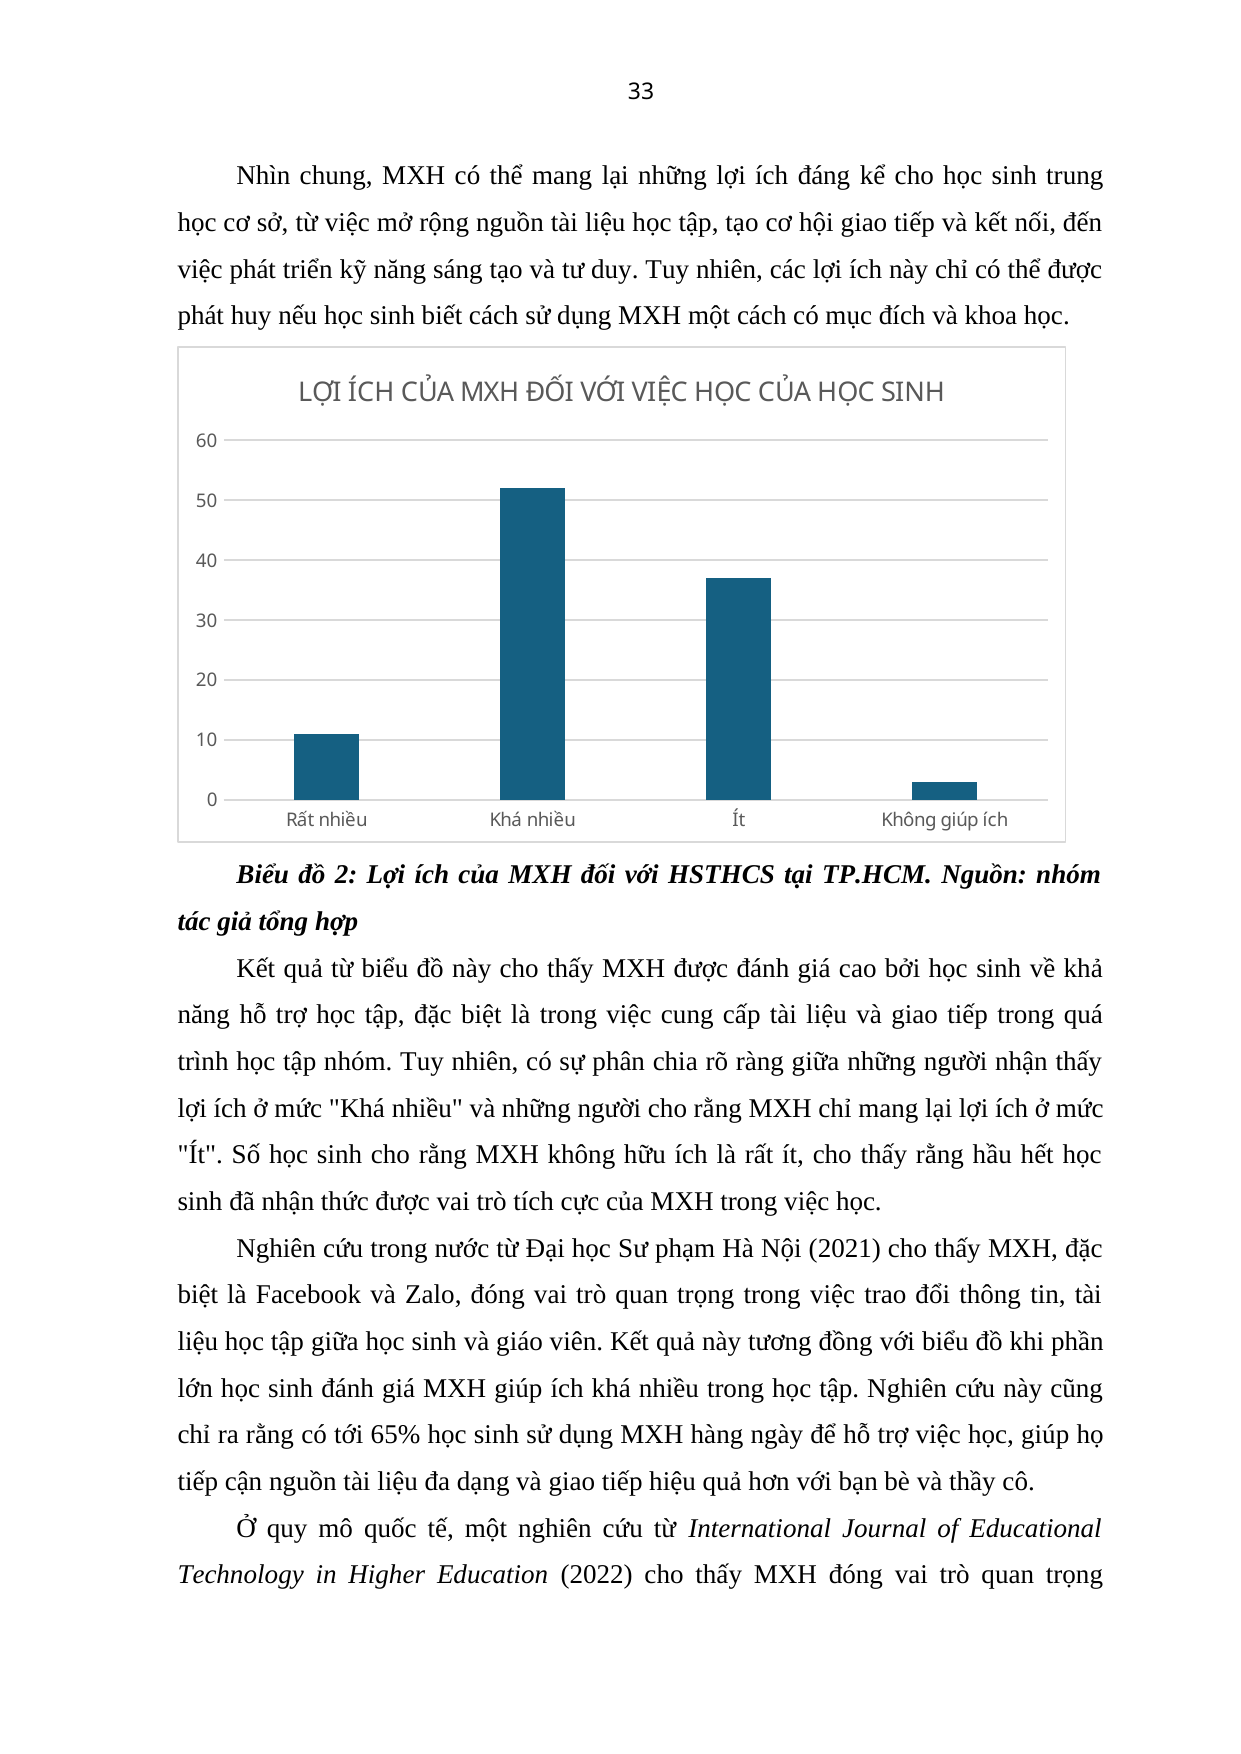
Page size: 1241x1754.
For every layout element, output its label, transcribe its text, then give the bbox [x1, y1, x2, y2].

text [177, 1512, 1104, 1590]
text Kết quả từ biểu đồ này cho thấy MXH được đánh giá cao bởi học sinh về khả năng hỗ trợ học tập, đặc biệt là trong việc cung cấp tài liệu và giao tiếp trong quá trình học tập nhóm. Tuy nhiên, có sự phân chia rõ ràng giữa những người nhận thấy lợi ích ở mức "Khá nhiều" và những người cho rằng MXH chỉ mang lại lợi ích ở mức "Ít". Số học sinh cho rằng MXH không hữu ích là rất ít, cho thấy rằng hầu hết học sinh đã nhận thức được vai trò tích cực của MXH trong việc học. [177, 952, 1104, 1216]
text Nhìn chung, MXH có thể mang lại những lợi ích đáng kể cho học sinh trung học cơ sở, từ việc mở rộng nguồn tài liệu học tập, tạo cơ hội giao tiếp và kết nối, đến việc phát triển kỹ năng sáng tạo và tư duy. Tuy nhiên, các lợi ích này chỉ có thể được phát huy nếu học sinh biết cách sử dụng MXH một cách có mục đích và khoa học. [177, 159, 1104, 331]
text Nghiên cứu trong nước từ Đại học Sư phạm Hà Nội (2021) cho thấy MXH, đặc biệt là Facebook và Zalo, đóng vai trò quan trọng trong việc trao đổi thông tin, tài liệu học tập giữa học sinh và giáo viên. Kết quả này tương đồng với biểu đồ khi phần lớn học sinh đánh giá MXH giúp ích khá nhiều trong học tập. Nghiên cứu này cũng chỉ ra rằng có tới 65% học sinh sử dụng MXH hàng ngày để hỗ trợ việc học, giúp họ tiếp cận nguồn tài liệu đa dạng và giao tiếp hiệu quả hơn với bạn bè và thầy cô. [177, 1232, 1104, 1496]
text Biểu đồ 2: Lợi ích của MXH đối với HSTHCS tại TP.HCM. Nguồn: nhóm tác giả tổng hợp [177, 859, 1104, 936]
